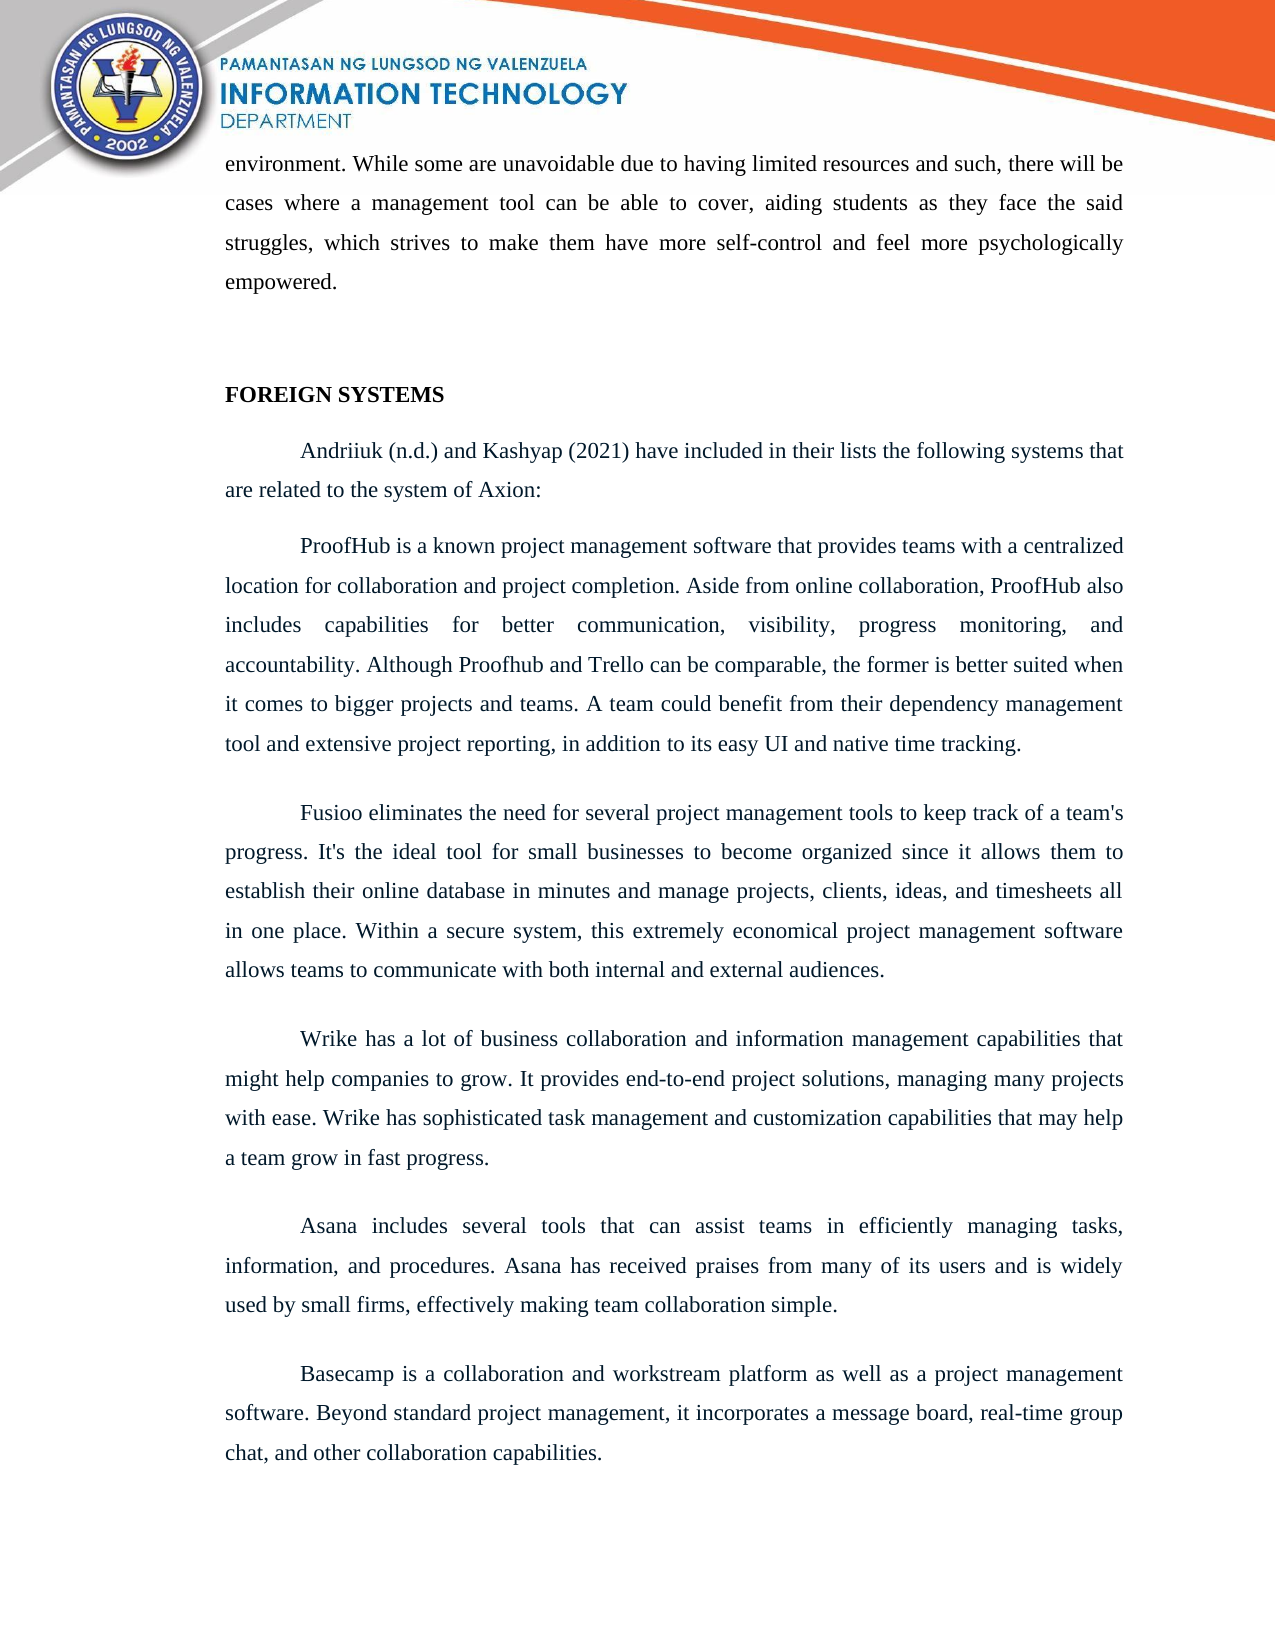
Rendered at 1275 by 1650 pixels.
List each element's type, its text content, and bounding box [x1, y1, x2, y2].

text Basecamp is a collaboration and workstream platform as well as a project management software. Beyond standard project management, it incorporates a message board, real-time group chat, and other collaboration capabilities. [225, 1360, 1125, 1465]
text Andriiuk (n.d.) and Kashyap (2021) have included in their lists the following systems that are related to the system of Axion: [225, 437, 1125, 503]
text Wrike has a lot of business collaboration and information management capabilities that might help companies to grow. It provides end-to-end project solutions, managing many projects with ease. Wrike has sophisticated task management and customization capabilities that may help a team grow in fast progress. [225, 1025, 1125, 1170]
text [225, 150, 1125, 295]
text Asana includes several tools that can assist teams in efficiently managing tasks, information, and procedures. Asana has received praises from many of its users and is widely used by small firms, effectively making team collaboration simple. [225, 1212, 1125, 1317]
picture [0, 0, 1275, 195]
text Fusioo eliminates the need for several project management tools to keep track of a team's progress. It's the ideal tool for small businesses to become organized since it allows them to establish their online database in minutes and manage projects, clients, ideas, and timesheets all in one place. Within a secure system, this extremely economical project management software allows teams to communicate with both internal and external audiences. [225, 798, 1125, 983]
text ProofHub is a known project management software that provides teams with a centralized location for collaboration and project completion. Aside from online collaboration, ProofHub also includes capabilities for better communication, visibility, progress monitoring, and accountability. Although Proofhub and Trello can be comparable, the former is better suited when it comes to bigger projects and teams. A team could benefit from their dependency management tool and extensive project reporting, in addition to its easy UI and native time tracking. [225, 532, 1125, 756]
text FOREIGN SYSTEMS [225, 381, 1125, 407]
